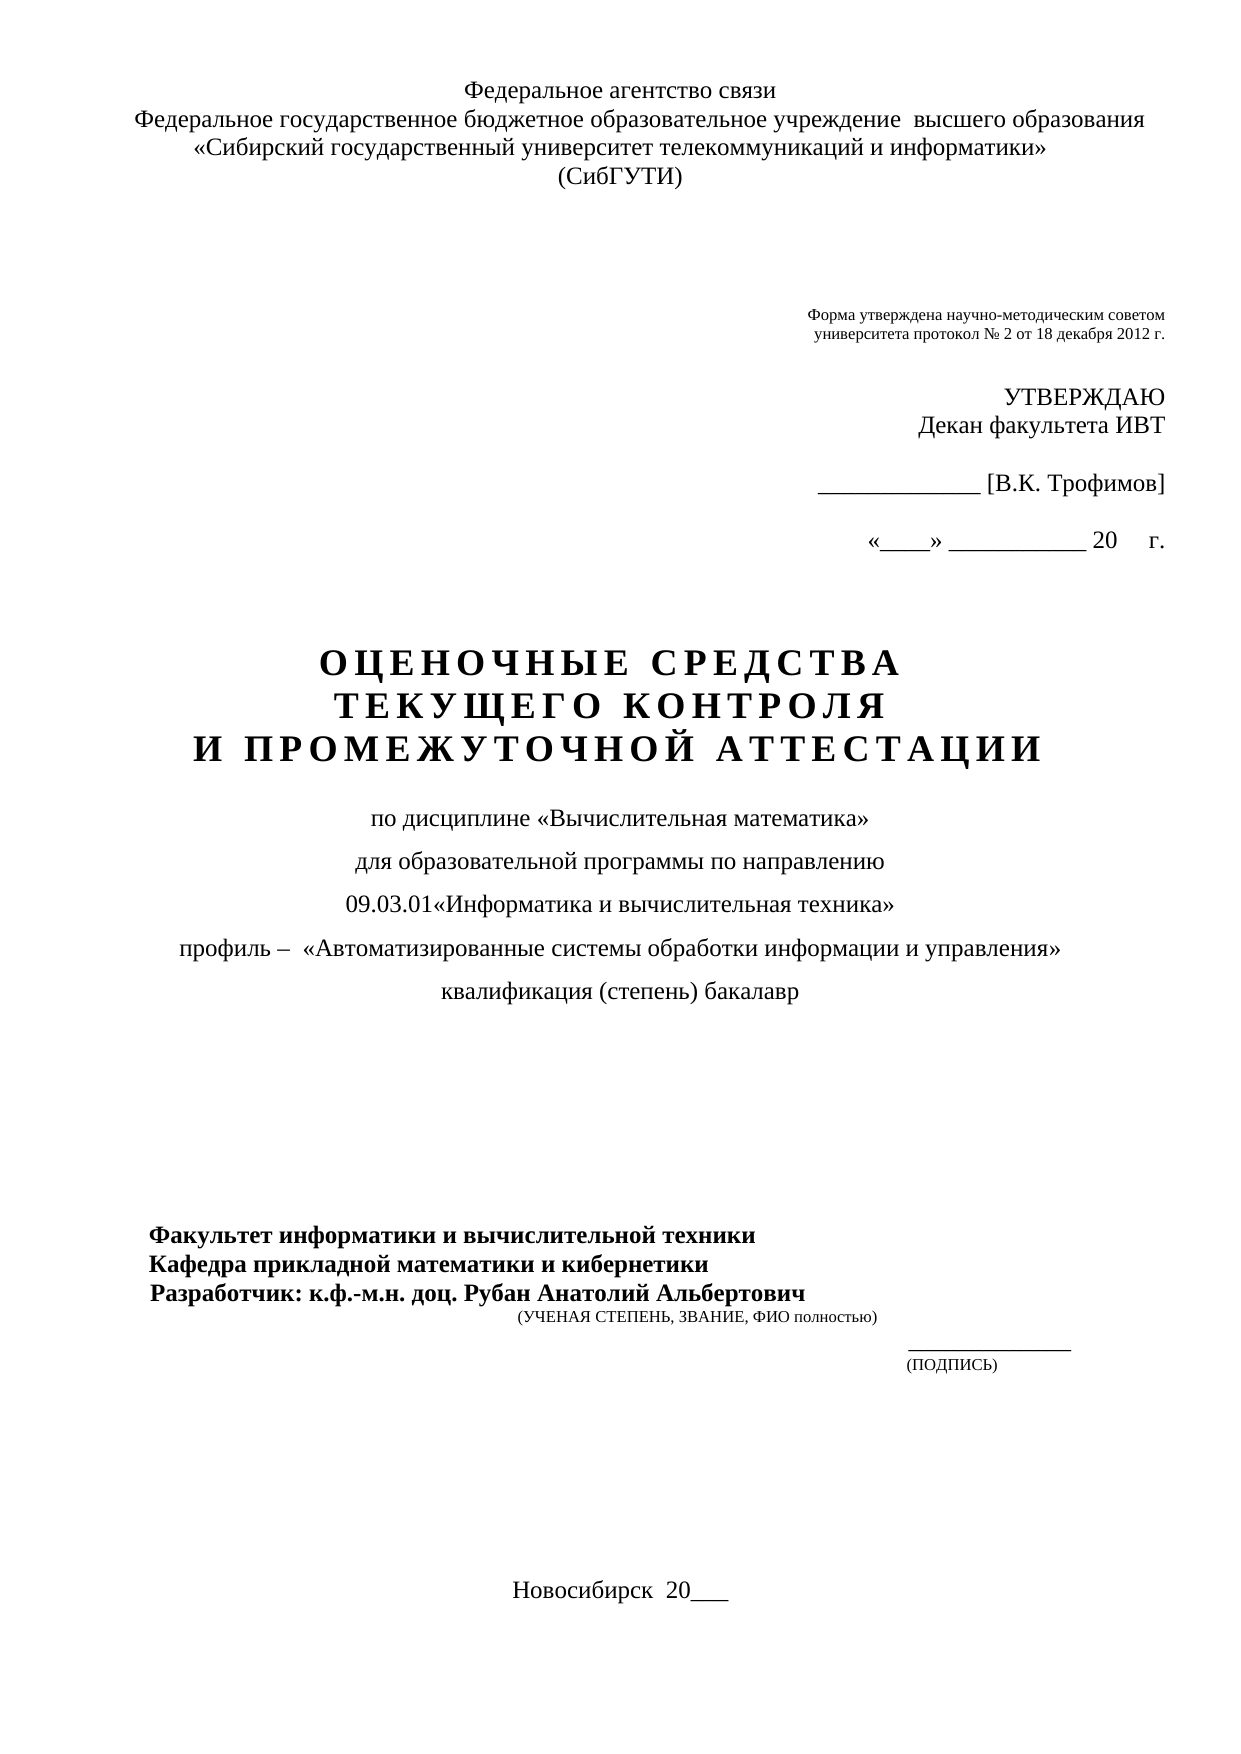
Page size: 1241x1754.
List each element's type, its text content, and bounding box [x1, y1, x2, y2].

text (ПОДПИСЬ) [665, 1354, 1165, 1373]
text (УЧЕНАЯ СТЕПЕНЬ, ЗВАНИЕ, ФИО полностью) [444, 1306, 1165, 1326]
text университета протокол № 2 от 18 декабря . [665, 324, 1165, 343]
text _____________ [665, 1326, 1165, 1354]
text Разработчик: к.ф.-м.н. доц. Рубан Анатолий Альбертович [75, 1278, 1165, 1306]
text квалификация (степень) бакалавр [75, 976, 1165, 1004]
text «Сибирский государственный университет телекоммуникаций и информатики» (СибГУТИ) [75, 132, 1165, 190]
text Федеральное агентство связи [75, 75, 1165, 104]
text ОЦЕНОЧНЫЕ СРЕДСТВА ТЕКУЩЕГО КОНТРОЛЯ И ПРОМЕЖУТОЧНОЙ АТТЕСТАЦИИ [75, 640, 1165, 803]
text Новосибирск 20___ [75, 1575, 1165, 1603]
text по дисциплине «Вычислительная математика» [75, 803, 1165, 832]
text для образовательной программы по направлению [75, 846, 1165, 875]
text Факультет информатики и вычислительной техники Кафедра прикладной математики и кибернетики [149, 1220, 1165, 1278]
text Федеральное государственное бюджетное образовательное учреждение высшего образования [134, 104, 1165, 132]
text 09.03.01«Информатика и вычислительная техника» профиль – «Автоматизированные системы обработки информации и управления» [75, 889, 1165, 961]
text Форма утверждена научно-методическим советом [665, 305, 1165, 324]
text УТВЕРЖДАЮ Декан факультета ИВТ _____________ [В.К. Трофимов] «____» ___________ 20 г. [769, 382, 1165, 554]
